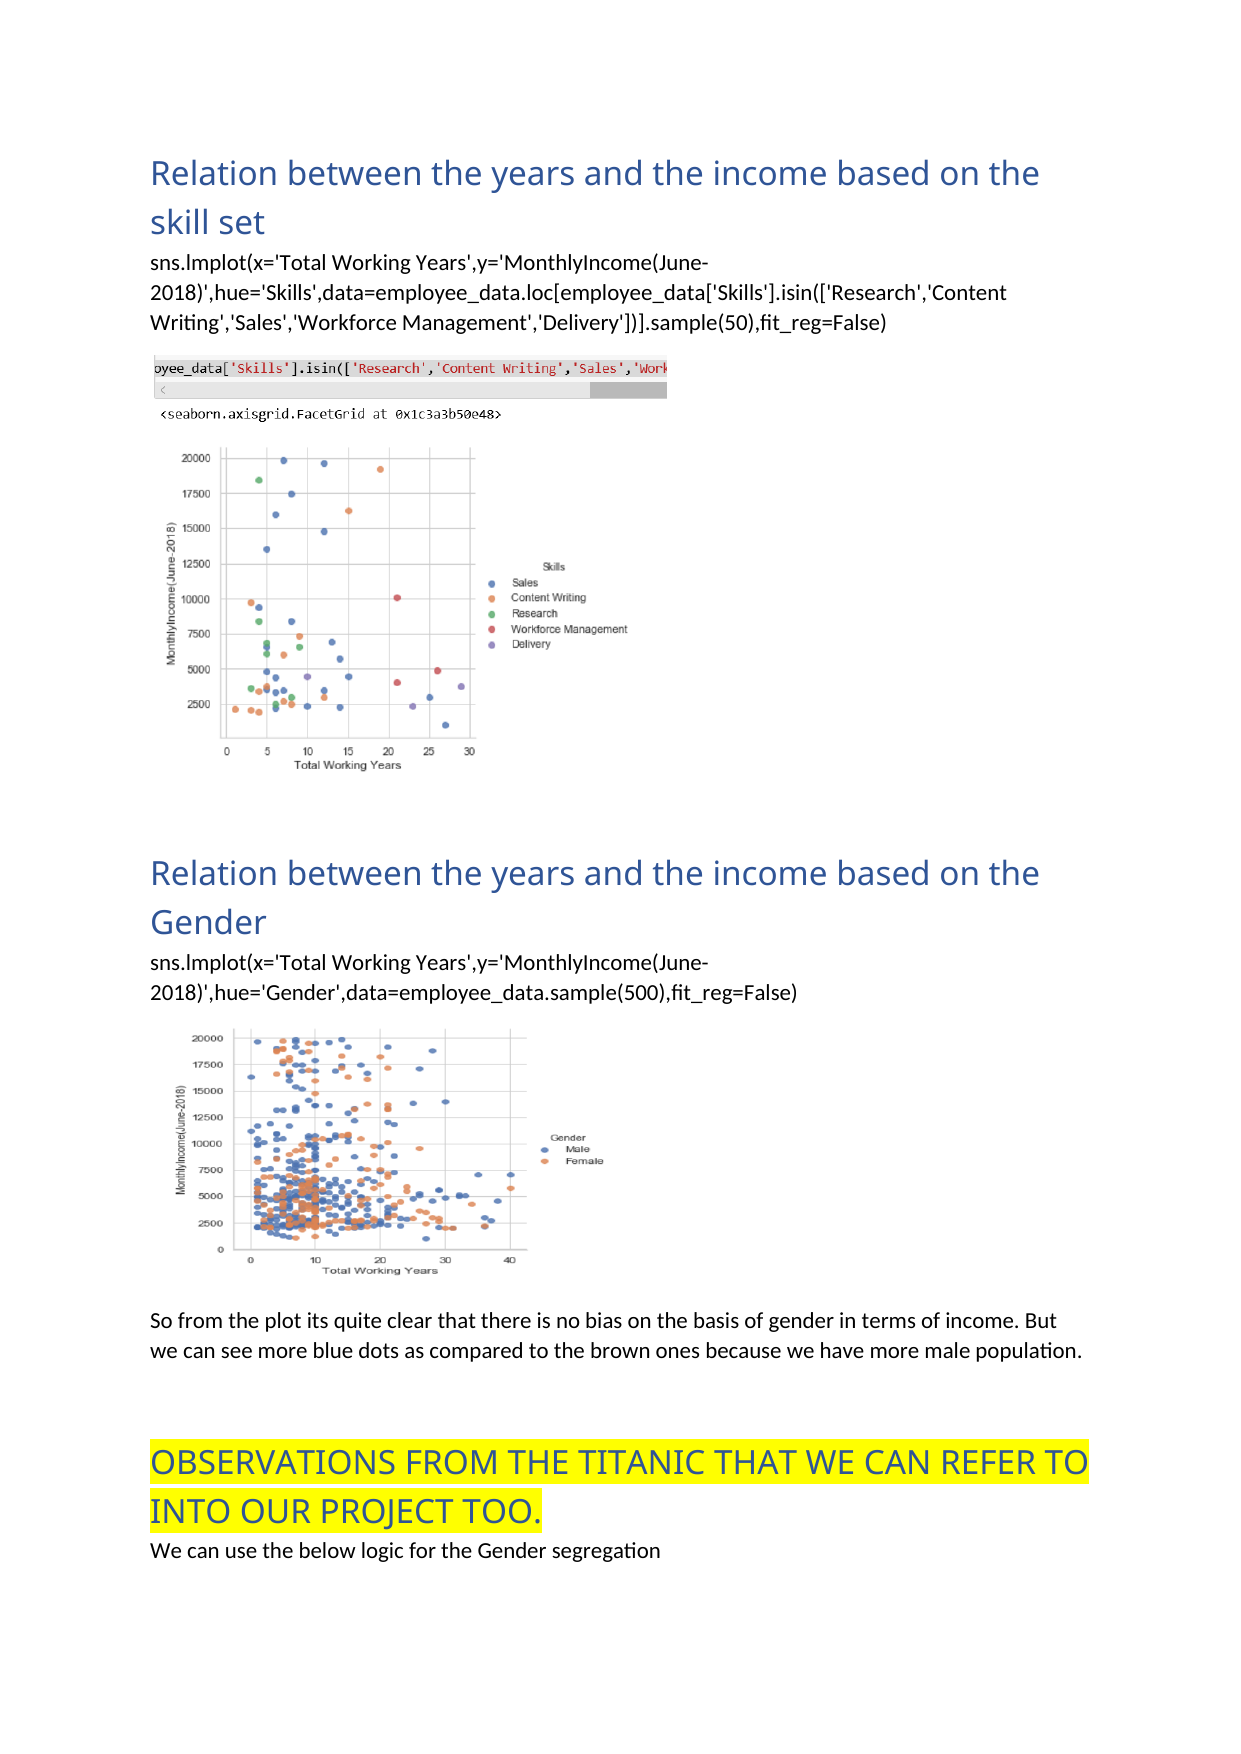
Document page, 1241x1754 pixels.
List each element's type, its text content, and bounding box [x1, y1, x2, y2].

picture [150, 355, 667, 776]
subtitle Relation between the years and the income based on the Gender [150, 850, 1090, 944]
subtitle OBSERVATIONS FROM THE TITANIC THAT WE CAN REFER TO INTO OUR PROJECT TOO. [150, 1439, 1090, 1533]
subtitle Relation between the years and the income based on the skill set [150, 150, 1090, 244]
text We can use the below logic for the Gender segregation [150, 1537, 1090, 1564]
text sns.lmplot(x='Total Working Years',y='MonthlyIncome(June-2018)',hue='Gender',data=employee_data.sample(500),fit_reg=False) [150, 948, 1090, 1006]
text So from the plot its quite clear that there is no bias on the basis of gender in terms of income. But we can see more blue dots as compared to the brown ones because we have more male population. [150, 1306, 1090, 1364]
picture [150, 1025, 621, 1288]
text sns.lmplot(x='Total Working Years',y='MonthlyIncome(June-2018)',hue='Skills',data=employee_data.loc[employee_data['Skills'].isin(['Research','Content Writing','Sales','Workforce Management','Delivery'])].sample(50),fit_reg=False) [150, 248, 1090, 336]
